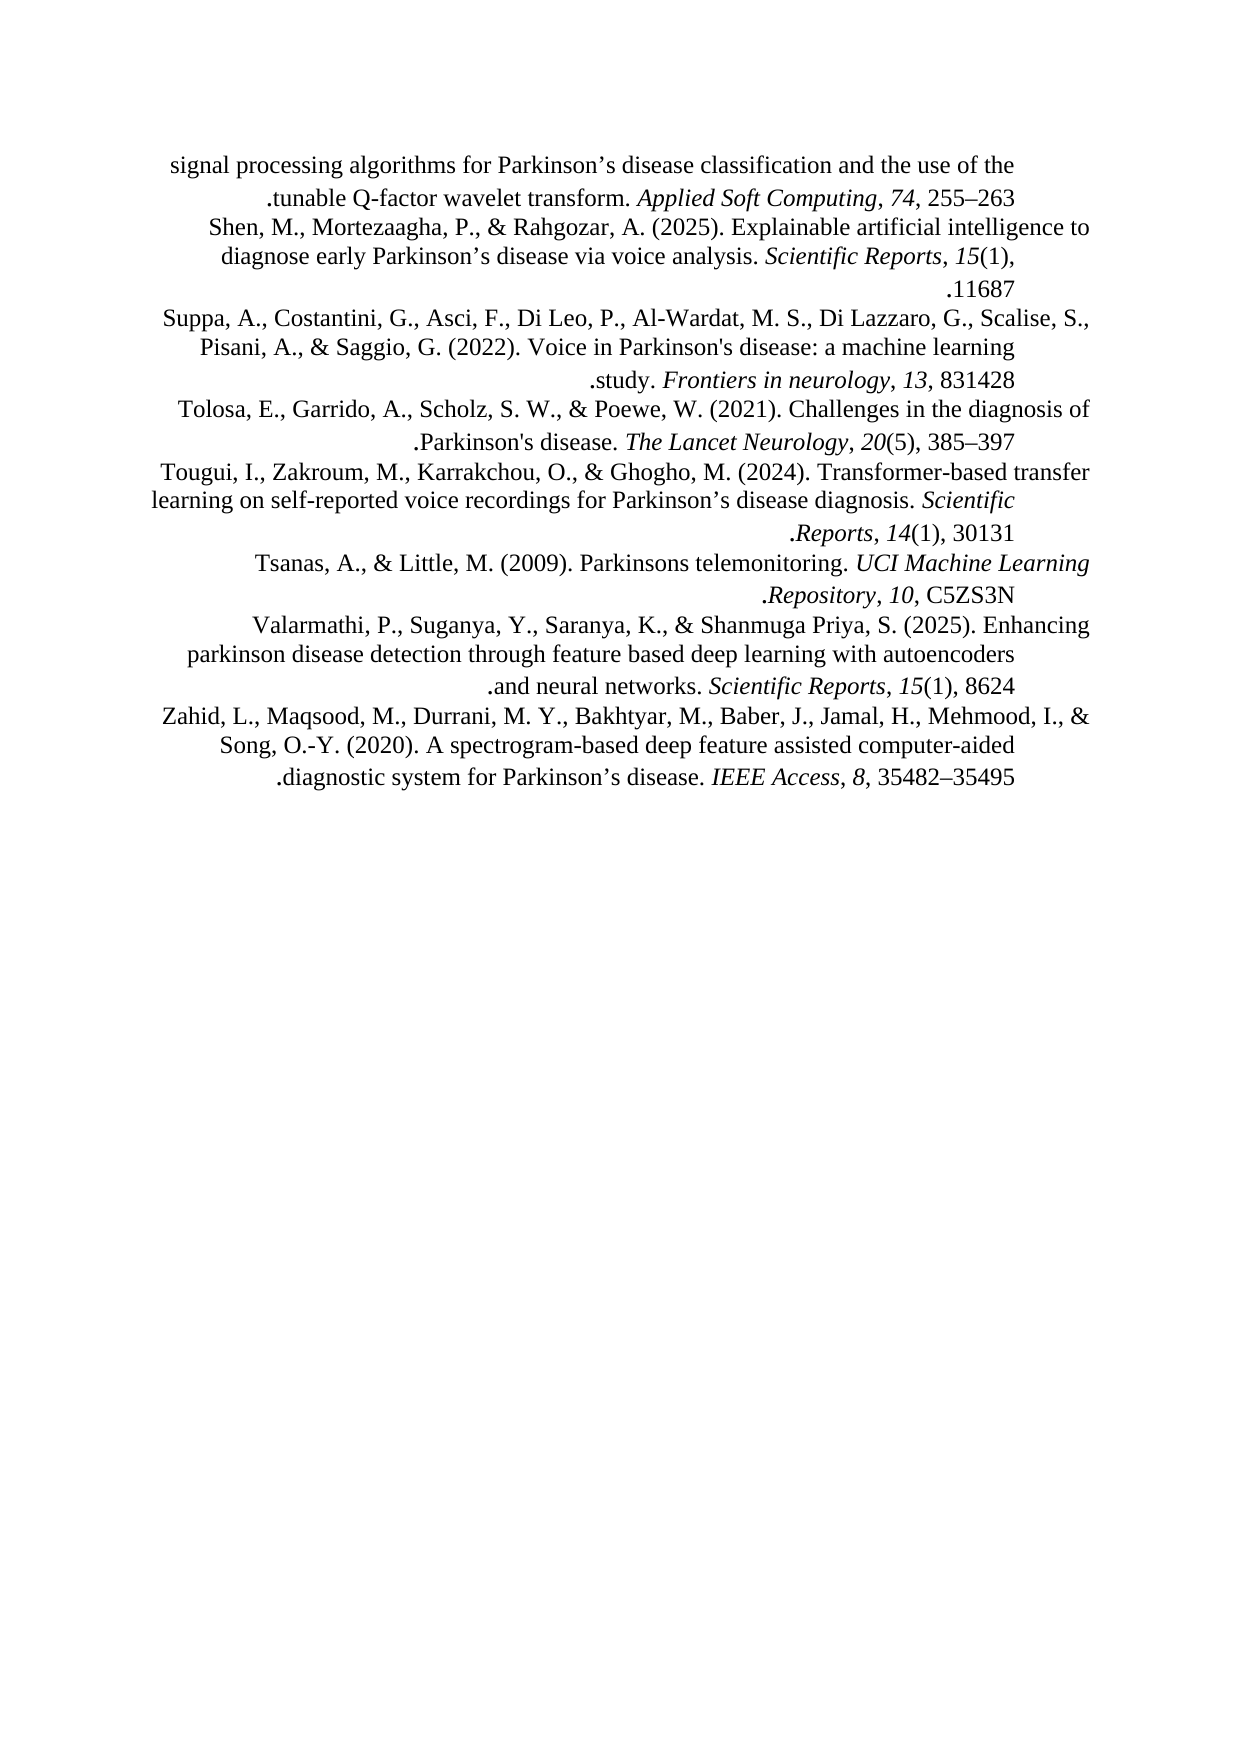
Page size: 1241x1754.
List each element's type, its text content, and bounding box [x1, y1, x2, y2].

text Tolosa, E., Garrido, A., Scholz, S. W., & Poewe, W. (2021). Challenges in the diagnosis of Parkinson's disease. The Lancet Neurology, 20(5), 385–397. [150, 394, 1090, 457]
text Valarmathi, P., Suganya, Y., Saranya, K., & Shanmuga Priya, S. (2025). Enhancing parkinson disease detection through feature based deep learning with autoencoders and neural networks. Scientific Reports, 15(1), 8624. [150, 610, 1090, 701]
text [150, 150, 1090, 212]
text Zahid, L., Maqsood, M., Durrani, M. Y., Bakhtyar, M., Baber, J., Jamal, H., Mehmood, I., & Song, O.-Y. (2020). A spectrogram-based deep feature assisted computer-aided diagnostic system for Parkinson’s disease. IEEE Access, 8, 35482–35495. [150, 701, 1090, 792]
text Suppa, A., Costantini, G., Asci, F., Di Leo, P., Al-Wardat, M. S., Di Lazzaro, G., Scalise, S., Pisani, A., & Saggio, G. (2022). Voice in Parkinson's disease: a machine learning study. Frontiers in neurology, 13, 831428. [150, 303, 1090, 394]
text Tsanas, A., & Little, M. (2009). Parkinsons telemonitoring. UCI Machine Learning Repository, 10, C5ZS3N. [150, 548, 1090, 610]
text Shen, M., Mortezaagha, P., & Rahgozar, A. (2025). Explainable artificial intelligence to diagnose early Parkinson’s disease via voice analysis. Scientific Reports, 15(1), 11687. [150, 212, 1090, 303]
text Tougui, I., Zakroum, M., Karrakchou, O., & Ghogho, M. (2024). Transformer-based transfer learning on self-reported voice recordings for Parkinson’s disease diagnosis. Scientific Reports, 14(1), 30131. [150, 457, 1090, 548]
